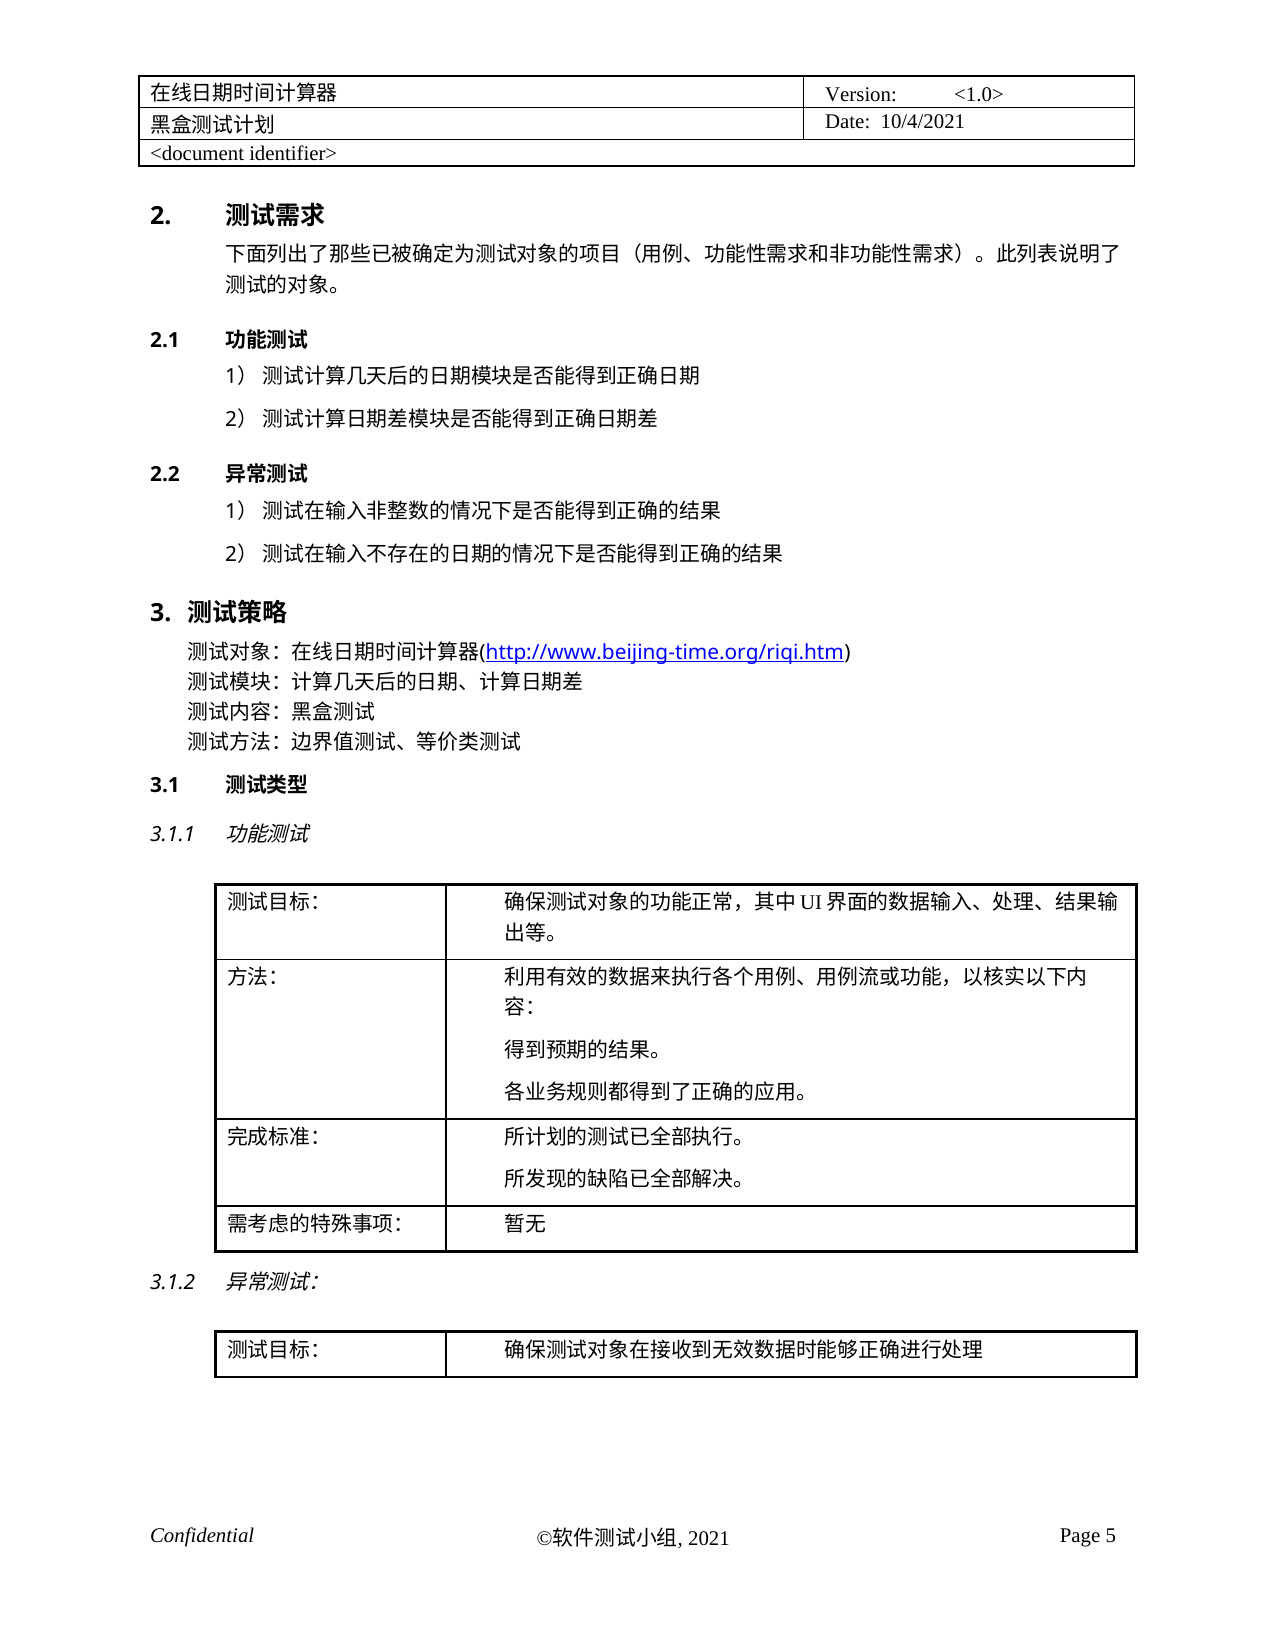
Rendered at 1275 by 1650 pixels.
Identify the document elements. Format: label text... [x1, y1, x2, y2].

table_cell 利用有效的数据来执行各个用例、用例流或功能，以核实以下内容： 得到预期的结果。 各业务规则都得到了正确的应用。 [447, 960, 1135, 1118]
subtitle 异常测试 [150, 458, 1125, 488]
text 下面列出了那些已被确定为测试对象的项目（用例、功能性需求和非功能性需求）。此列表说明了测试的对象。 [225, 238, 1125, 298]
subtitle 测试需求 [150, 195, 1125, 231]
table_cell 需考虑的特殊事项： [217, 1207, 445, 1249]
table_header 测试目标： [217, 1333, 445, 1376]
table_cell 完成标准： [217, 1120, 445, 1205]
table_cell 暂无 [447, 1207, 1135, 1249]
subtitle 功能测试 [150, 817, 1125, 848]
text 测试内容：黑盒测试 [187, 695, 1125, 726]
table_cell 所计划的测试已全部执行。 所发现的缺陷已全部解决。 [447, 1120, 1135, 1205]
list 测试计算日期差模块是否能得到正确日期差 [225, 402, 1125, 433]
list 测试在输入非整数的情况下是否能得到正确的结果 [225, 494, 1125, 524]
table_header 测试目标： [217, 886, 445, 958]
subtitle 测试类型 [150, 768, 1125, 799]
table_header 确保测试对象在接收到无效数据时能够正确进行处理 [447, 1333, 1135, 1376]
text 测试模块：计算几天后的日期、计算日期差 [187, 665, 1125, 695]
text 测试对象：在线日期时间计算器(http://www.beijing-time.org/riqi.htm) [187, 635, 1125, 665]
subtitle 异常测试： [150, 1265, 1125, 1296]
table_cell 方法： [217, 960, 445, 1118]
subtitle 测试策略 [150, 592, 1125, 629]
table_header 确保测试对象的功能正常，其中UI界面的数据输入、处理、结果输出等。 [447, 886, 1135, 958]
text 测试方法：边界值测试、等价类测试 [187, 726, 1125, 756]
list 测试在输入不存在的日期的情况下是否能得到正确的结果 [225, 537, 1125, 567]
subtitle 功能测试 [150, 323, 1125, 353]
list 测试计算几天后的日期模块是否能得到正确日期 [225, 359, 1125, 390]
